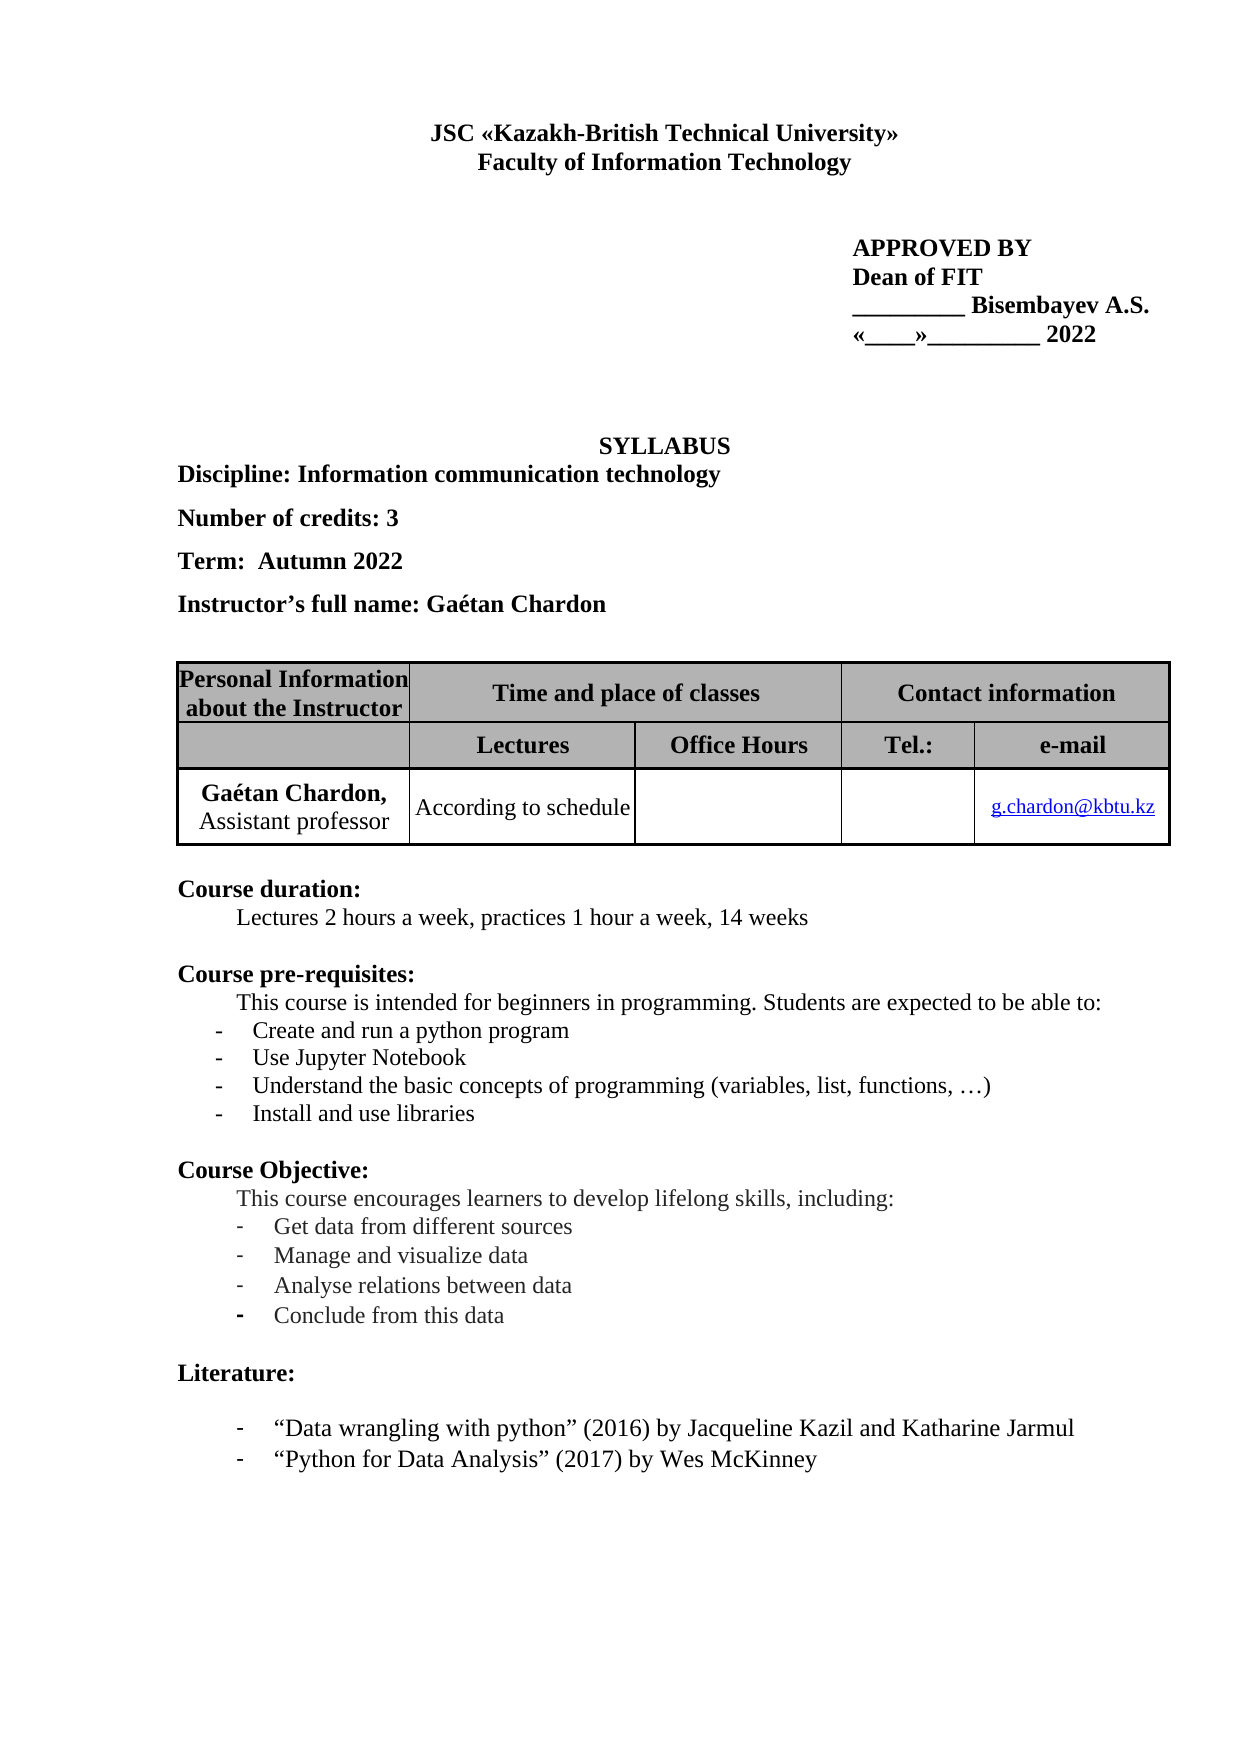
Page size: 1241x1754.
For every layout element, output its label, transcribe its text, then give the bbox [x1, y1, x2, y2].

table_header Contact information [842, 664, 1168, 721]
table_cell Gaétan Chardon, Assistant professor [179, 770, 409, 842]
list Install and use libraries [215, 1099, 1152, 1126]
text Number of credits: 3 [177, 503, 1152, 531]
list Use Jupyter Notebook [215, 1043, 1152, 1071]
text APPROVED BY [796, 233, 1152, 262]
text SYLLABUS [177, 431, 1152, 459]
table_cell g.chardon@kbtu.kz [975, 770, 1168, 842]
text Dean of FIT [796, 262, 1152, 291]
text Literature: [177, 1358, 1152, 1387]
table_cell [842, 770, 974, 842]
table_cell [179, 723, 409, 767]
list “Data wrangling with python” (2016) by Jacqueline Kazil and Katharine Jarmul [236, 1412, 1152, 1443]
text Course Objective: [177, 1155, 1152, 1184]
text This course is intended for beginners in programming. Students are expected to be able to: [177, 988, 1152, 1016]
list Get data from different sources [236, 1211, 1152, 1241]
list Analyse relations between data [236, 1270, 1152, 1299]
text «____»_________ 2022 [796, 319, 1152, 348]
table_cell Tel.: [842, 723, 974, 767]
table_header Personal Information about the Instructor [179, 664, 409, 721]
text Faculty of Information Technology [177, 147, 1152, 176]
text This course encourages learners to develop lifelong skills, including: [177, 1184, 1152, 1211]
text _________ Bisembayev A.S. [796, 291, 1152, 319]
text Discipline: Information communication technology [177, 459, 1152, 488]
table_header Time and place of classes [410, 664, 841, 721]
text Course duration: [177, 874, 1152, 903]
list Manage and visualize data [236, 1241, 1152, 1270]
text Instructor’s full name: Gaétan Chardon [177, 589, 1152, 618]
table_cell [636, 770, 841, 842]
text JSC «Kazakh-British Technical University» [177, 118, 1152, 147]
list Conclude from this data [236, 1299, 1152, 1330]
table_cell Lectures [410, 723, 634, 767]
list Create and run a python program [215, 1016, 1152, 1043]
text Lectures 2 hours a week, practices 1 hour a week, 14 weeks [236, 903, 1152, 931]
list “Python for Data Analysis” (2017) by Wes McKinney [236, 1443, 1152, 1473]
text Term: Autumn 2022 [177, 546, 1152, 574]
list Understand the basic concepts of programming (variables, list, functions, …) [215, 1071, 1152, 1099]
table_cell According to schedule [410, 770, 634, 842]
table_cell e-mail [975, 723, 1168, 767]
table_cell Office Hours [636, 723, 841, 767]
text Course pre-requisites: [177, 959, 1152, 988]
